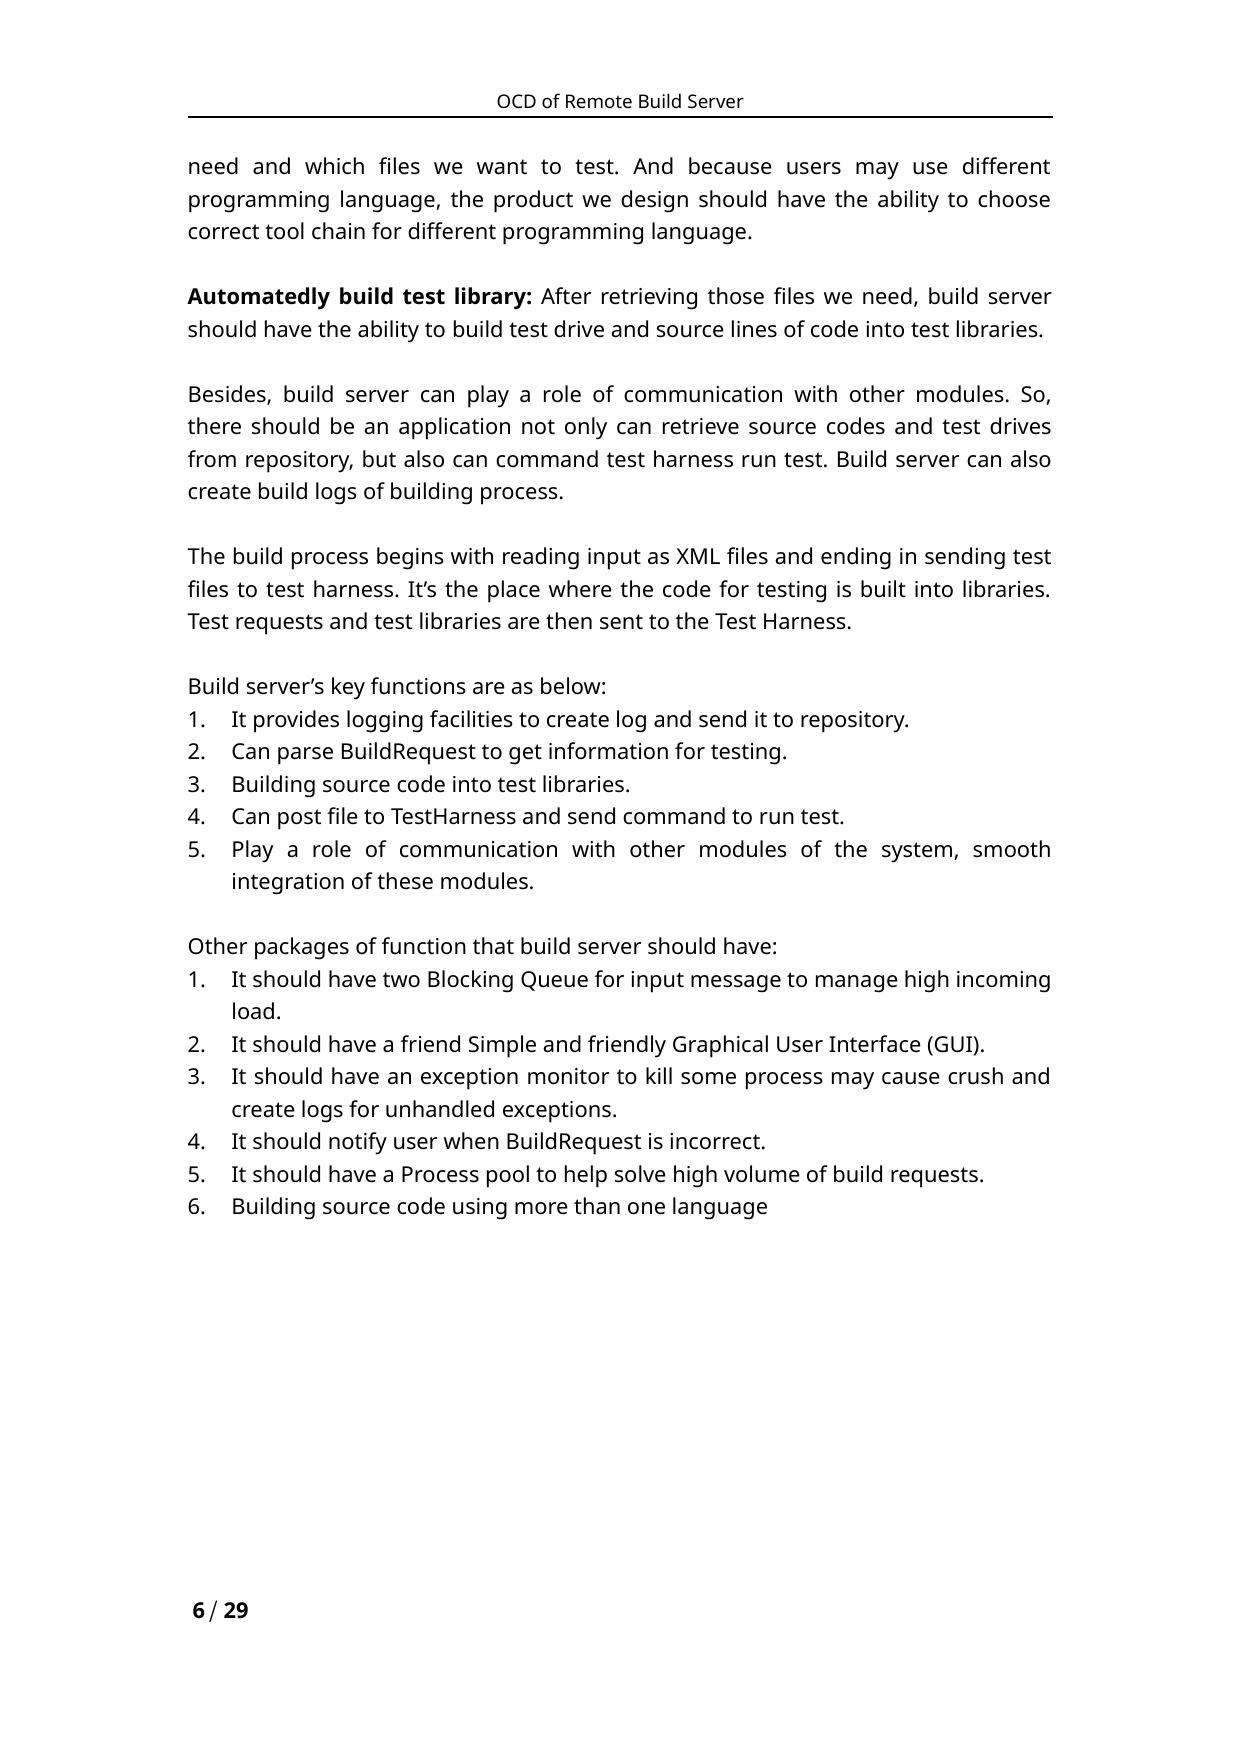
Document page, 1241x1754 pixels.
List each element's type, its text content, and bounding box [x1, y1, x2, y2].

list It provides logging facilities to create log and send it to repository. [187, 702, 1053, 735]
list It should have an exception monitor to kill some process may cause crush and create logs for unhandled exceptions. [187, 1060, 1053, 1125]
list It should notify user when BuildRequest is incorrect. [187, 1125, 1053, 1157]
list Can post file to TestHarness and send command to run test. [187, 800, 1053, 832]
text The build process begins with reading input as XML files and ending in sending test files to test harness. It’s the place where the code for testing is built into libraries. Test requests and test libraries are then sent to the Test Harness. [187, 540, 1053, 637]
text Automatedly build test library: After retrieving those files we need, build server should have the ability to build test drive and source lines of code into test libraries. [187, 280, 1053, 345]
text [187, 150, 1053, 247]
list Play a role of communication with other modules of the system, smooth integration of these modules. [187, 832, 1053, 897]
list It should have two Blocking Queue for input message to manage high incoming load. [187, 962, 1053, 1027]
text Other packages of function that build server should have: [187, 930, 1053, 962]
list It should have a friend Simple and friendly Graphical User Interface (GUI). [187, 1027, 1053, 1060]
list Building source code using more than one language [187, 1190, 1053, 1222]
list Building source code into test libraries. [187, 767, 1053, 800]
list It should have a Process pool to help solve high volume of build requests. [187, 1157, 1053, 1190]
text Besides, build server can play a role of communication with other modules. So, there should be an application not only can retrieve source codes and test drives from repository, but also can command test harness run test. Build server can also create build logs of building process. [187, 377, 1053, 507]
text Build server’s key functions are as below: [187, 670, 1053, 702]
list Can parse BuildRequest to get information for testing. [187, 735, 1053, 767]
